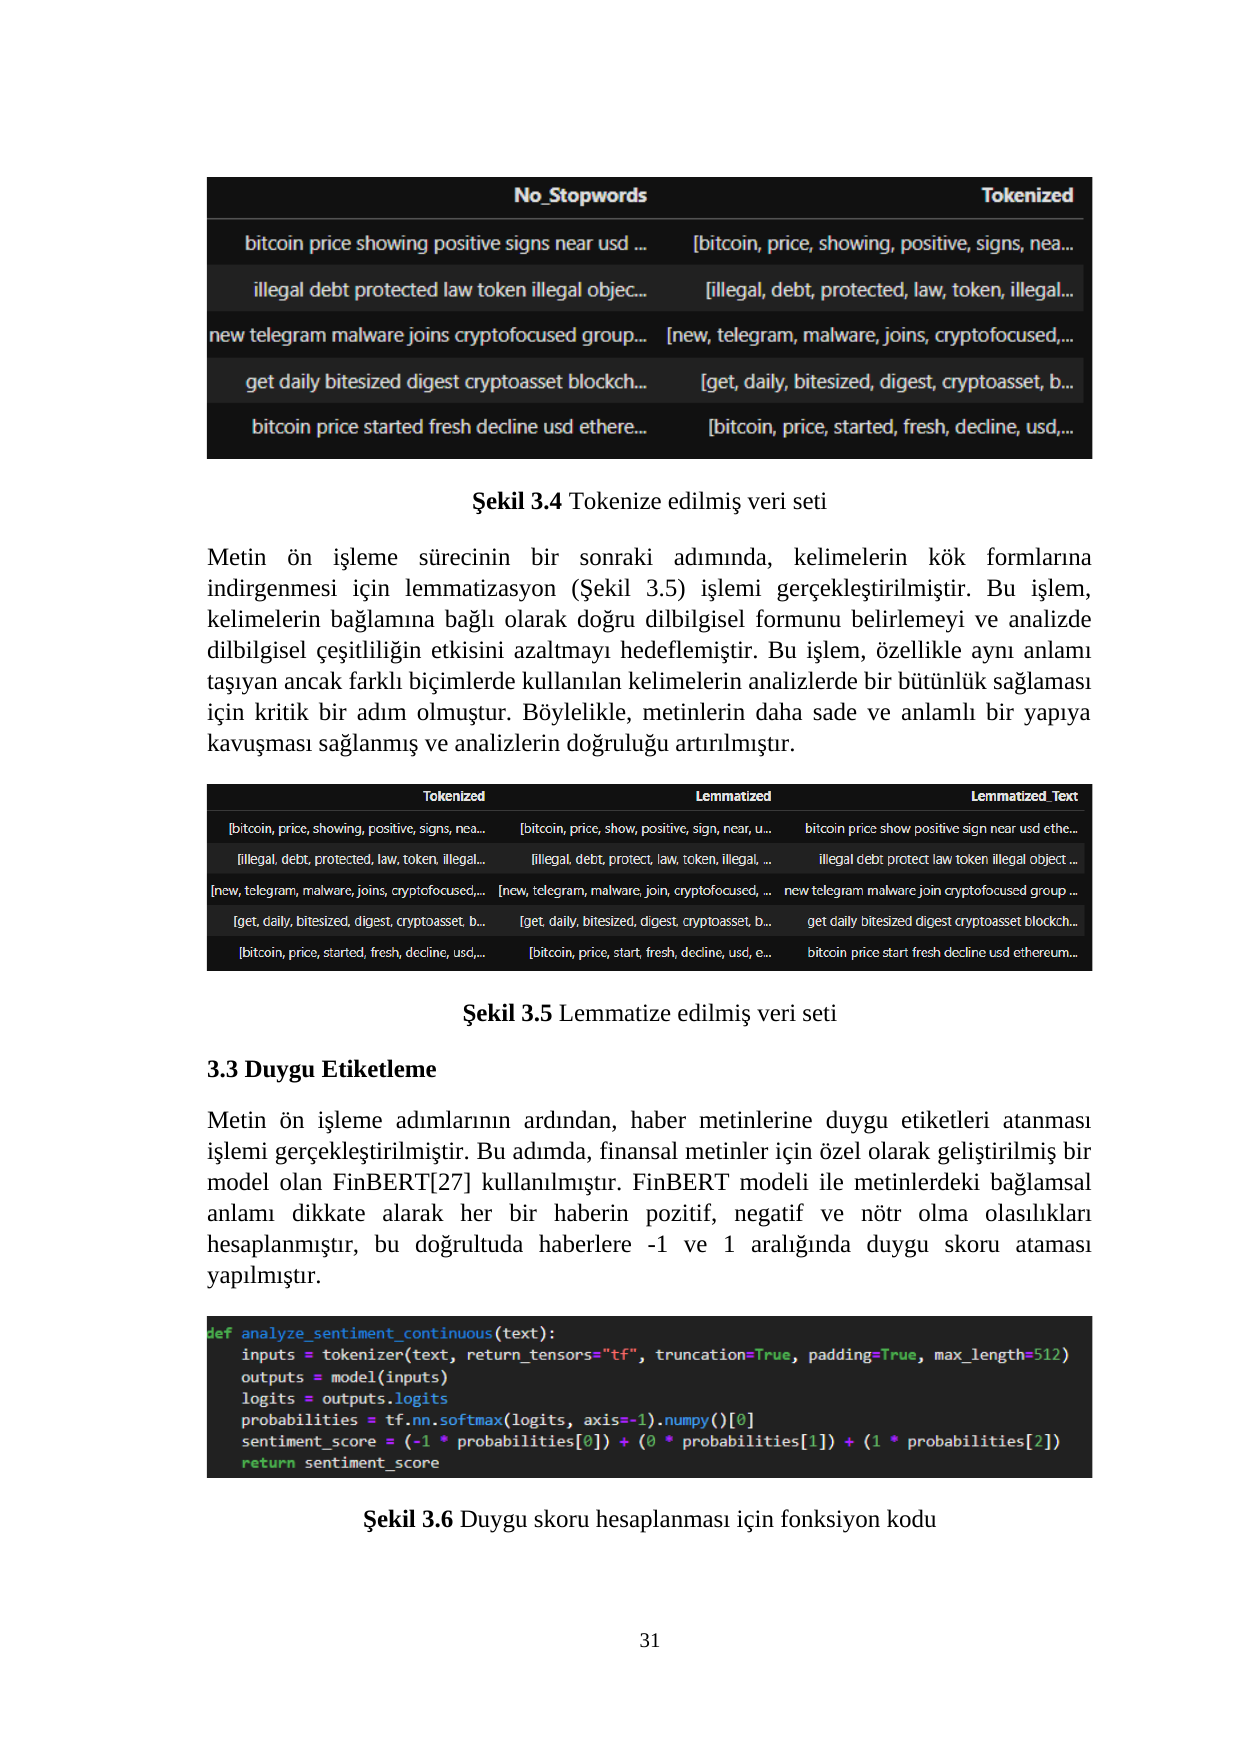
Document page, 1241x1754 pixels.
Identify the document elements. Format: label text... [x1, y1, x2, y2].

text Metin ön işleme sürecinin bir sonraki adımında, kelimelerin kök formlarına indirgenmesi için lemmatizasyon (Şekil 3.5) işlemi gerçekleştirilmiştir. Bu işlem, kelimelerin bağlamına bağlı olarak doğru dilbilgisel formunu belirlemeyi ve analizde dilbilgisel çeşitliliğin etkisini azaltmayı hedeflemiştir. Bu işlem, özellikle aynı anlamı taşıyan ancak farklı biçimlerde kullanılan kelimelerin analizlerde bir bütünlük sağlaması için kritik bir adım olmuştur. Böylelikle, metinlerin daha sade ve anlamlı bir yapıya kavuşması sağlanmış ve analizlerin doğruluğu artırılmıştır. [207, 542, 1092, 757]
text Şekil 3.4 Tokenize edilmiş veri seti [207, 486, 1092, 515]
picture [206, 784, 1093, 971]
picture [206, 177, 1093, 459]
text Şekil 3.6 Duygu skoru hesaplanması için fonksiyon kodu [207, 1504, 1092, 1533]
picture [206, 1316, 1093, 1478]
subtitle 3.3 Duygu Etiketleme [207, 1054, 1092, 1083]
text Şekil 3.5 Lemmatize edilmiş veri seti [207, 998, 1092, 1027]
text Metin ön işleme adımlarının ardından, haber metinlerine duygu etiketleri atanması işlemi gerçekleştirilmiştir. Bu adımda, finansal metinler için özel olarak geliştirilmiş bir model olan FinBERT[27] kullanılmıştır. FinBERT modeli ile metinlerdeki bağlamsal anlamı dikkate alarak her bir haberin pozitif, negatif ve nötr olma olasılıkları hesaplanmıştır, bu doğrultuda haberlere -1 ve 1 aralığında duygu skoru ataması yapılmıştır. [207, 1105, 1092, 1289]
